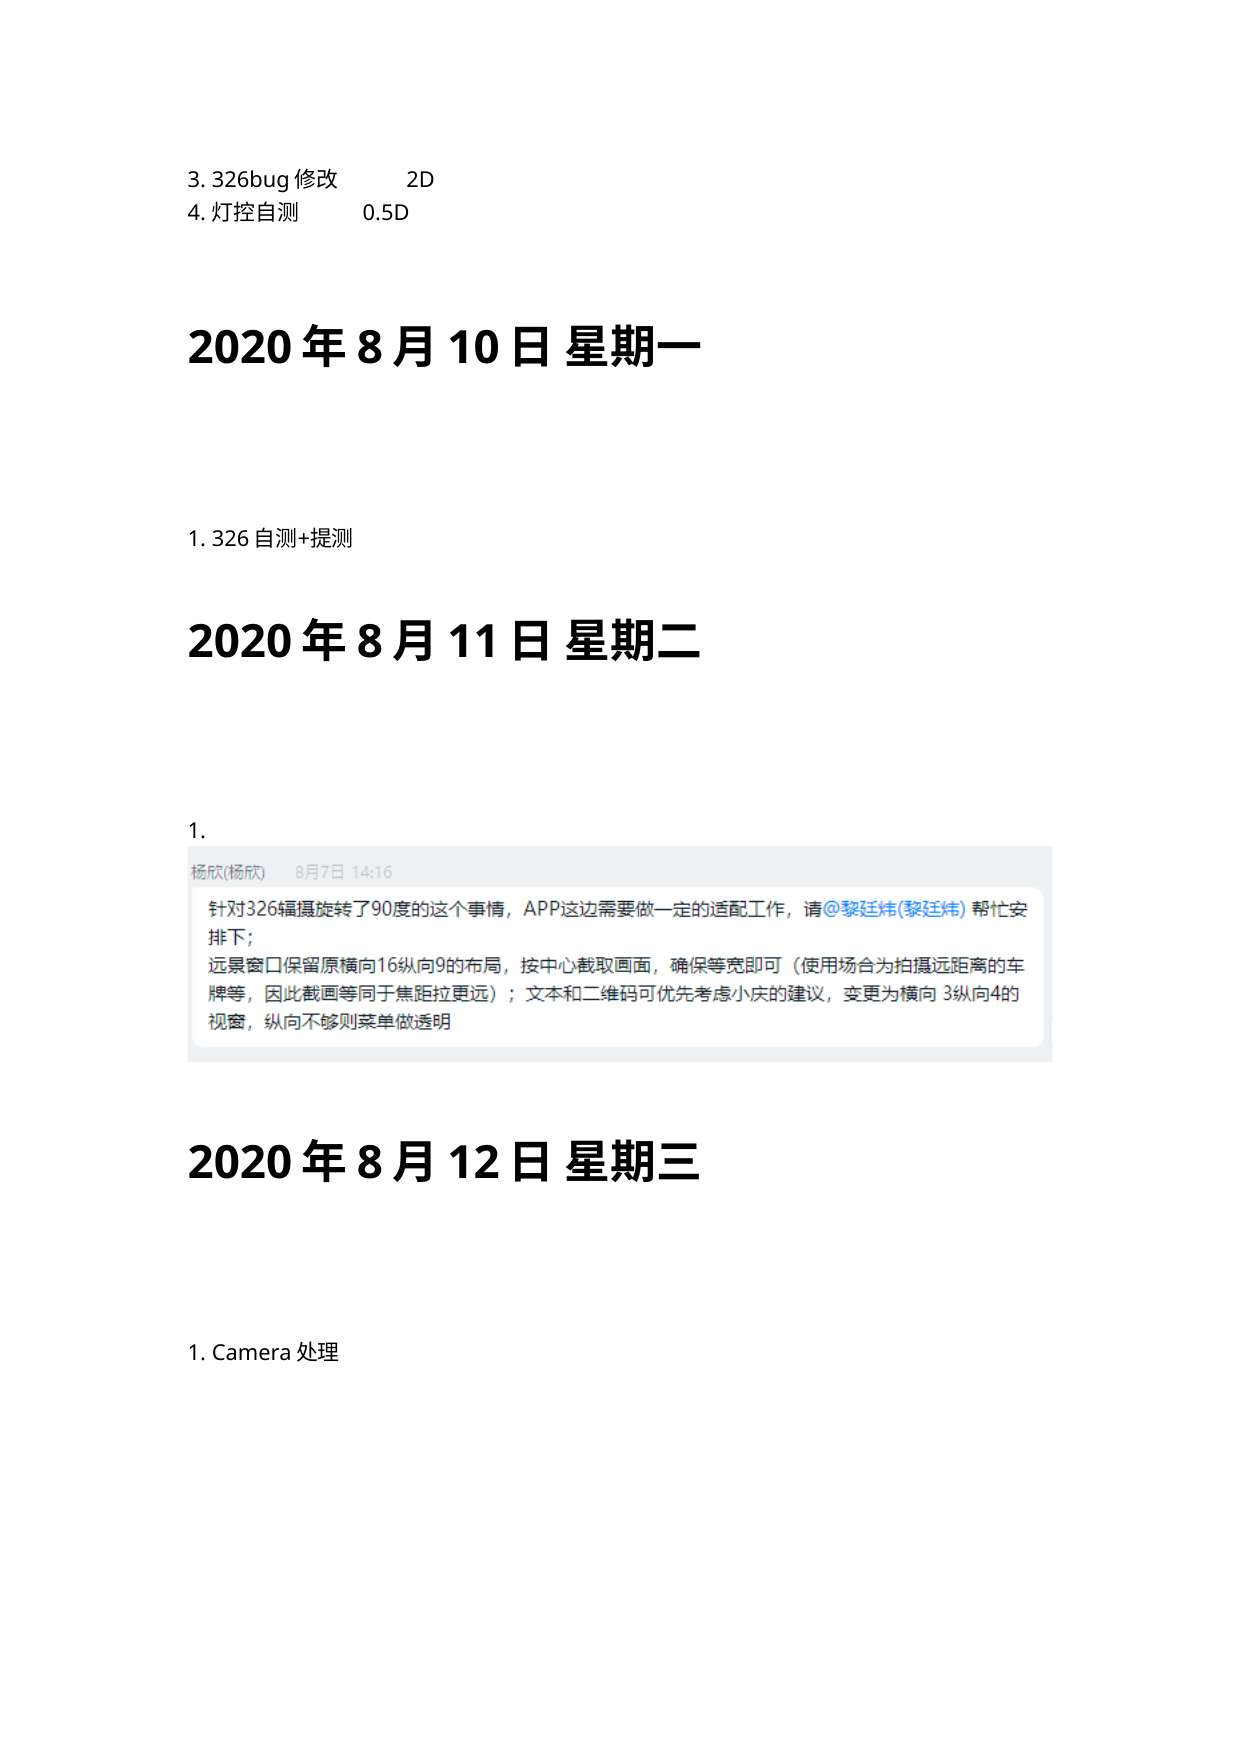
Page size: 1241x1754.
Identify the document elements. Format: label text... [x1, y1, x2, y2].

subtitle 2020年8月12日 星期三 [187, 1109, 1053, 1207]
subtitle 2020年8月11日 星期二 [187, 588, 1053, 686]
list 326bug修改 2D [187, 162, 1053, 194]
list 326自测+提测 [187, 521, 1053, 553]
picture [187, 846, 1053, 1062]
list 灯控自测 0.5D [187, 194, 1053, 227]
subtitle 2020年8月10日 星期一 [187, 295, 1053, 392]
list Camera处理 [187, 1335, 1053, 1368]
